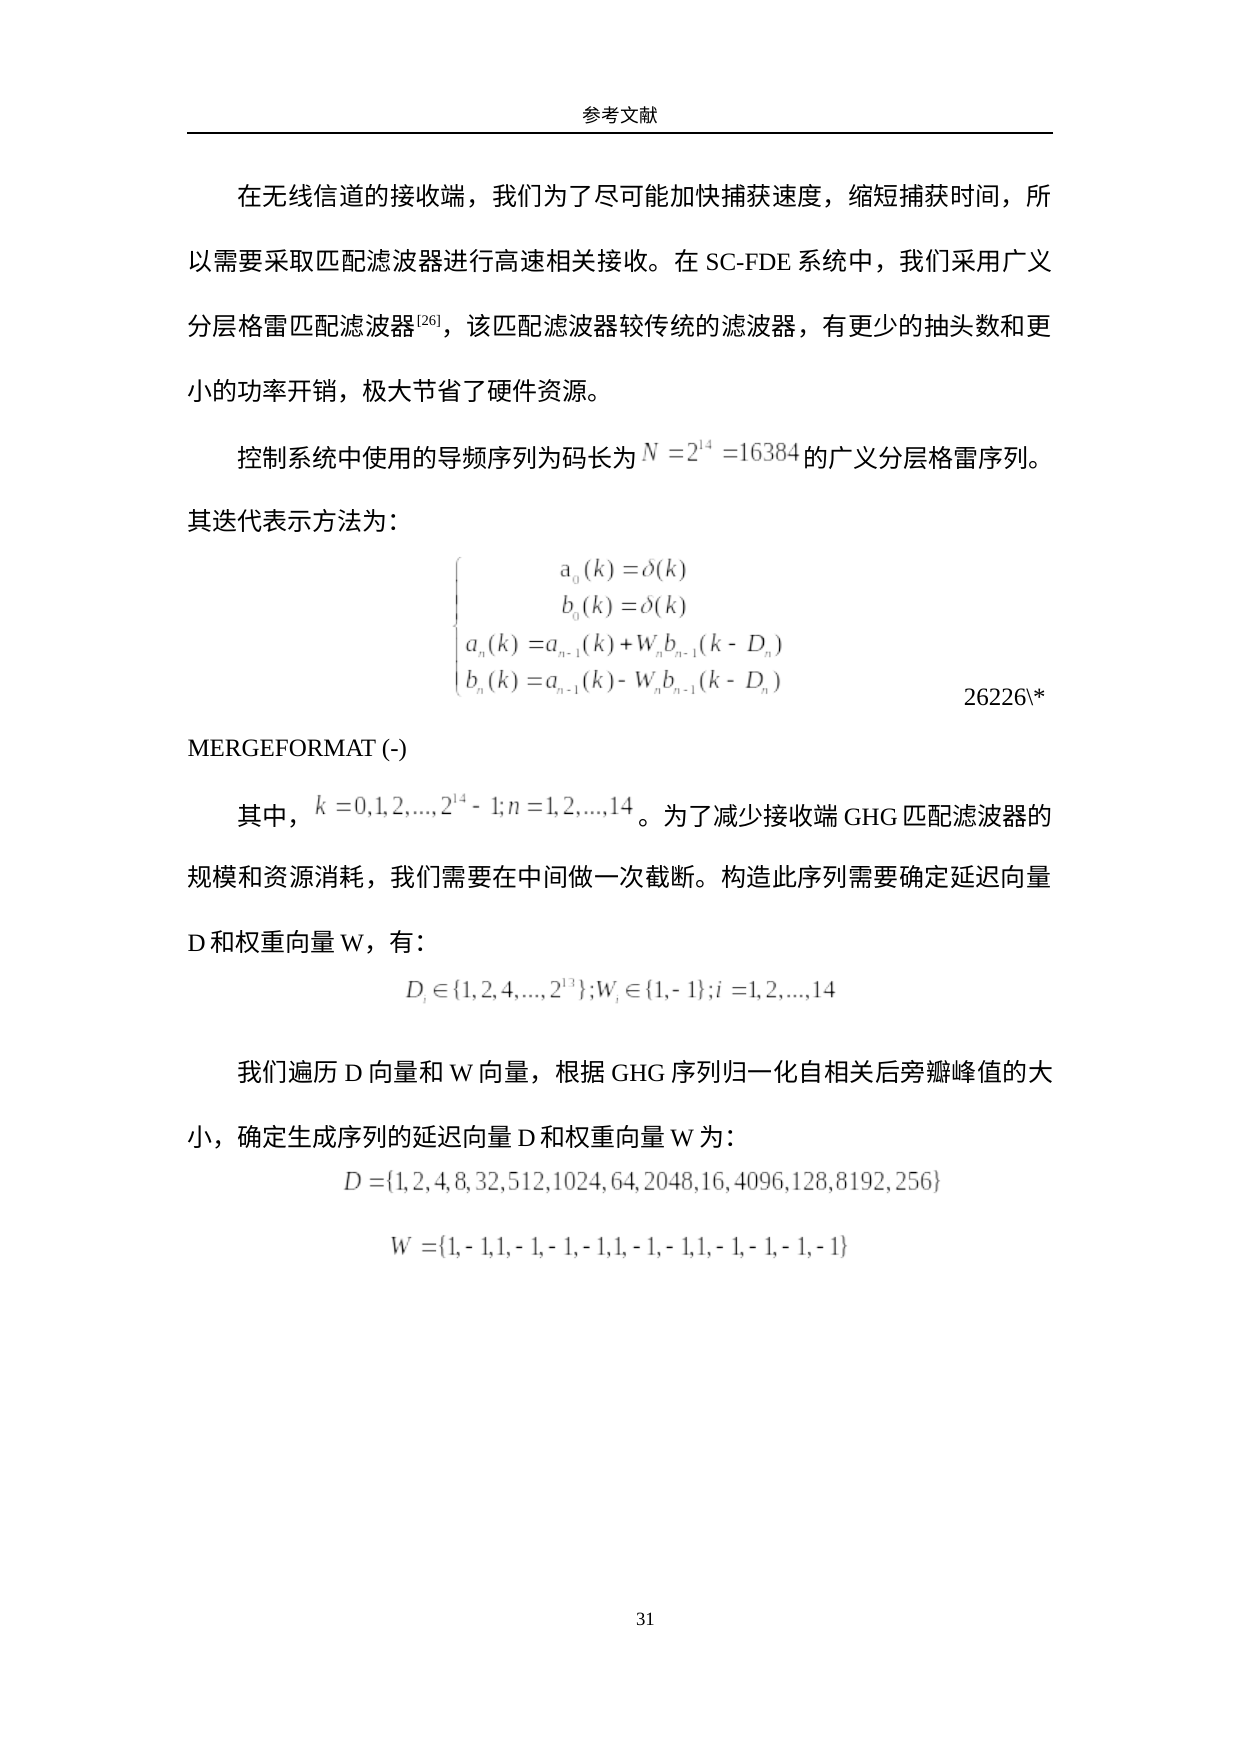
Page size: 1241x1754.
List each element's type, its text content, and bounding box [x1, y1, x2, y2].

text 在无线信道的接收端，我们为了尽可能加快捕获速度，缩短捕获时间，所以需要采取匹配滤波器进行高速相关接收。在SC-FDE系统中，我们采用广义分层格雷匹配滤波器[26]，该匹配滤波器较传统的滤波器，有更少的抽头数和更小的功率开销，极大节省了硬件资源。 [187, 162, 1053, 422]
text 其中，。为了减少接收端GHG匹配滤波器的规模和资源消耗，我们需要在中间做一次截断。构造此序列需要确定延迟向量D和权重向量W，有： [187, 778, 1053, 973]
text 控制系统中使用的导频序列为码长为的广义分层格雷序列。其迭代表示方法为： [187, 422, 1053, 552]
text 我们遍历D向量和W向量，根据GHG序列归一化自相关后旁瓣峰值的大小，确定生成序列的延迟向量D和权重向量W为： [187, 1038, 1053, 1168]
